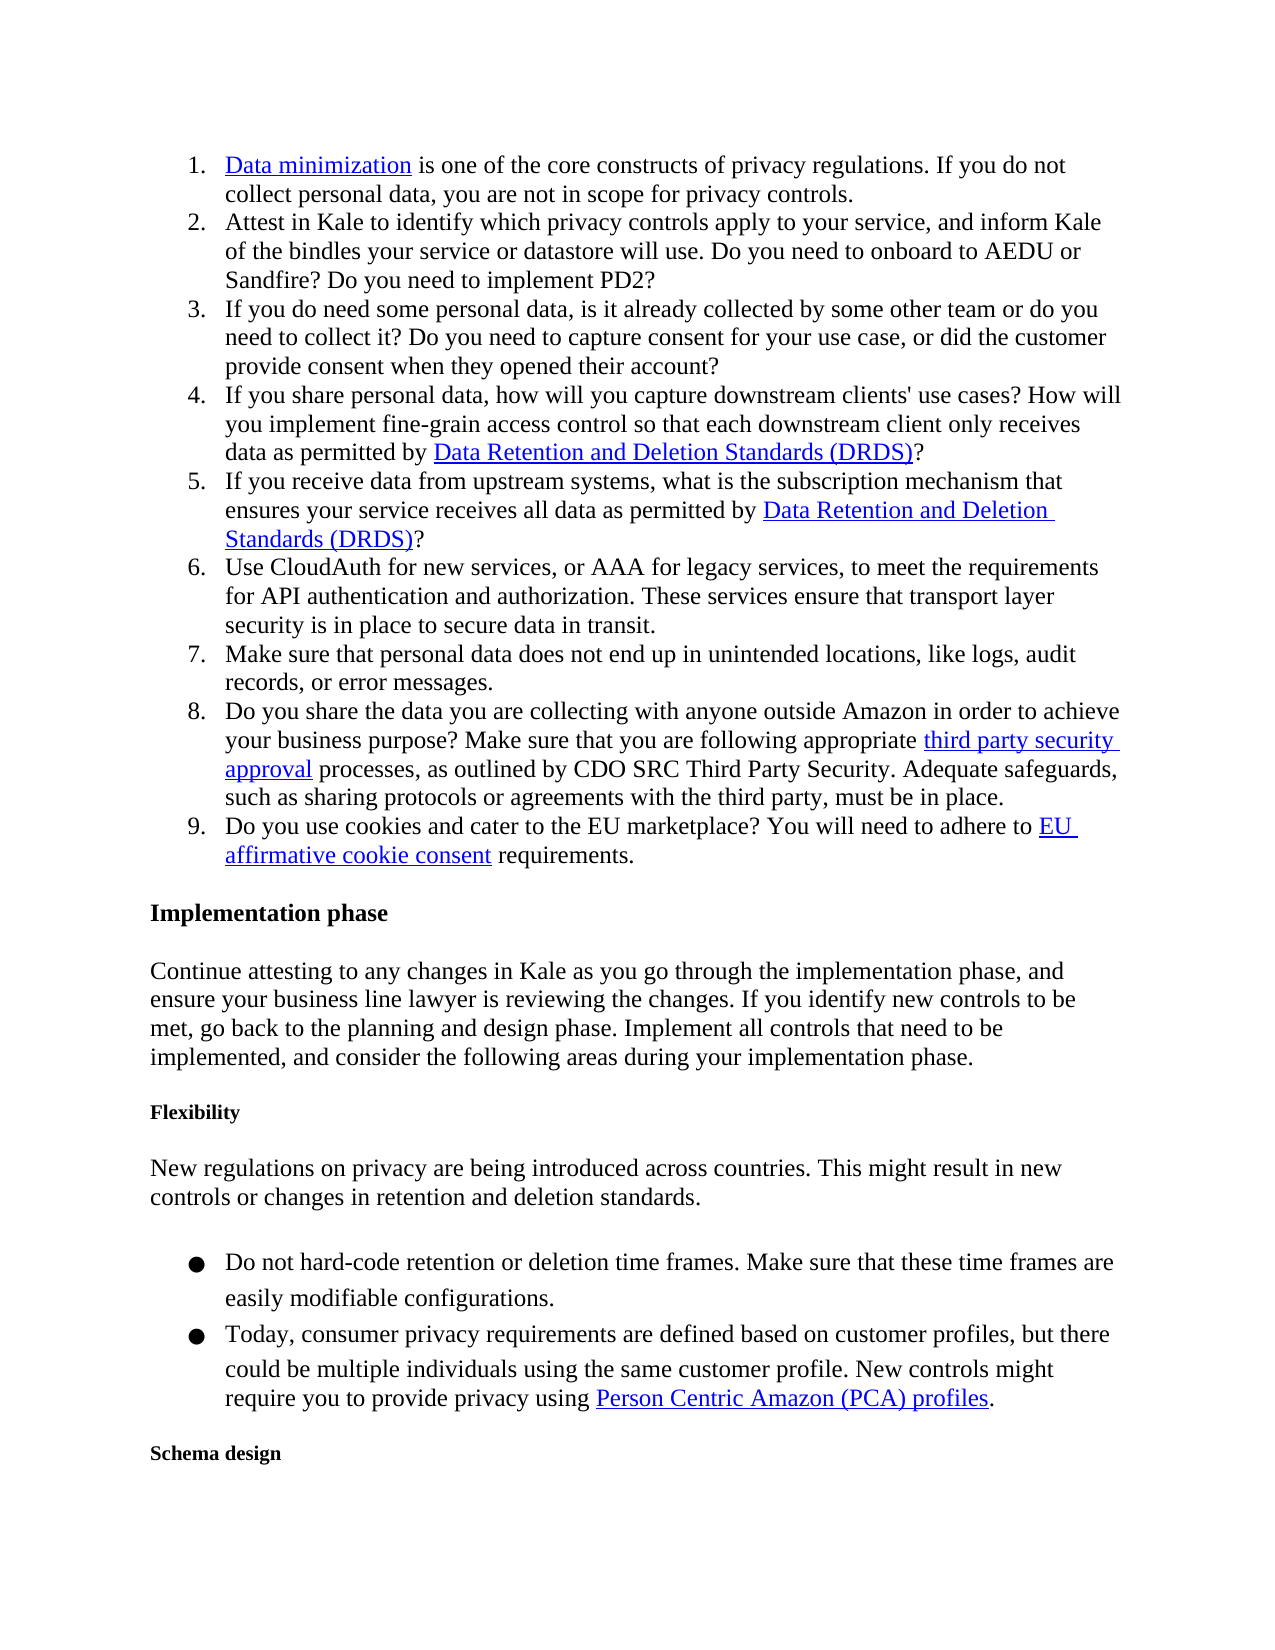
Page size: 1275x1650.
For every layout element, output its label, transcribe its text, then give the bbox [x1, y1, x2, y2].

list If you receive data from upstream systems, what is the subscription mechanism that ensures your service receives all data as permitted by Data Retention and Deletion Standards (DRDS)? [187, 466, 1125, 552]
list Today, consumer privacy requirements are defined based on customer profiles, but there could be multiple individuals using the same customer profile. New controls might require you to provide privacy using Person Centric Amazon (PCA) profiles. [187, 1311, 1125, 1412]
text Schema design [150, 1441, 1125, 1465]
list Make sure that personal data does not end up in unintended locations, like logs, audit records, or error messages. [187, 639, 1125, 696]
text Flexibility [150, 1100, 1125, 1124]
list Do you share the data you are collecting with anyone outside Amazon in order to achieve your business purpose? Make sure that you are following appropriate third party security approval processes, as outlined by CDO SRC Third Party Security. Adequate safeguards, such as sharing protocols or agreements with the third party, must be in place. [187, 696, 1125, 811]
list If you share personal data, how will you capture downstream clients' use cases? How will you implement fine-grain access control so that each downstream client only receives data as permitted by Data Retention and Deletion Standards (DRDS)? [187, 380, 1125, 466]
list Do not hard-code retention or deletion time frames. Make sure that these time frames are easily modifiable configurations. [187, 1240, 1125, 1311]
list Do you use cookies and cater to the EU marketplace? You will need to adhere to EU affirmative cookie consent requirements. [187, 811, 1125, 869]
text Continue attesting to any changes in Kale as you go through the implementation phase, and ensure your business line lawyer is reviewing the changes. If you identify new controls to be met, go back to the planning and design phase. Implement all controls that need to be implemented, and consider the following areas during your implementation phase. [150, 956, 1125, 1071]
text Implementation phase [150, 898, 1125, 927]
list Data minimization is one of the core constructs of privacy regulations. If you do not collect personal data, you are not in scope for privacy controls. [187, 150, 1125, 207]
list Use CloudAuth for new services, or AAA for legacy services, to meet the requirements for API authentication and authorization. These services ensure that transport layer security is in place to secure data in transit. [187, 552, 1125, 639]
list Attest in Kale to identify which privacy controls apply to your service, and inform Kale of the bindles your service or datastore will use. Do you need to onboard to AEDU or Sandfire? Do you need to implement PD2? [187, 207, 1125, 294]
text New regulations on privacy are being introduced across countries. This might result in new controls or changes in retention and deletion standards. [150, 1153, 1125, 1211]
list If you do need some personal data, is it already collected by some other team or do you need to collect it? Do you need to capture consent for your use case, or did the customer provide consent when they opened their account? [187, 294, 1125, 380]
